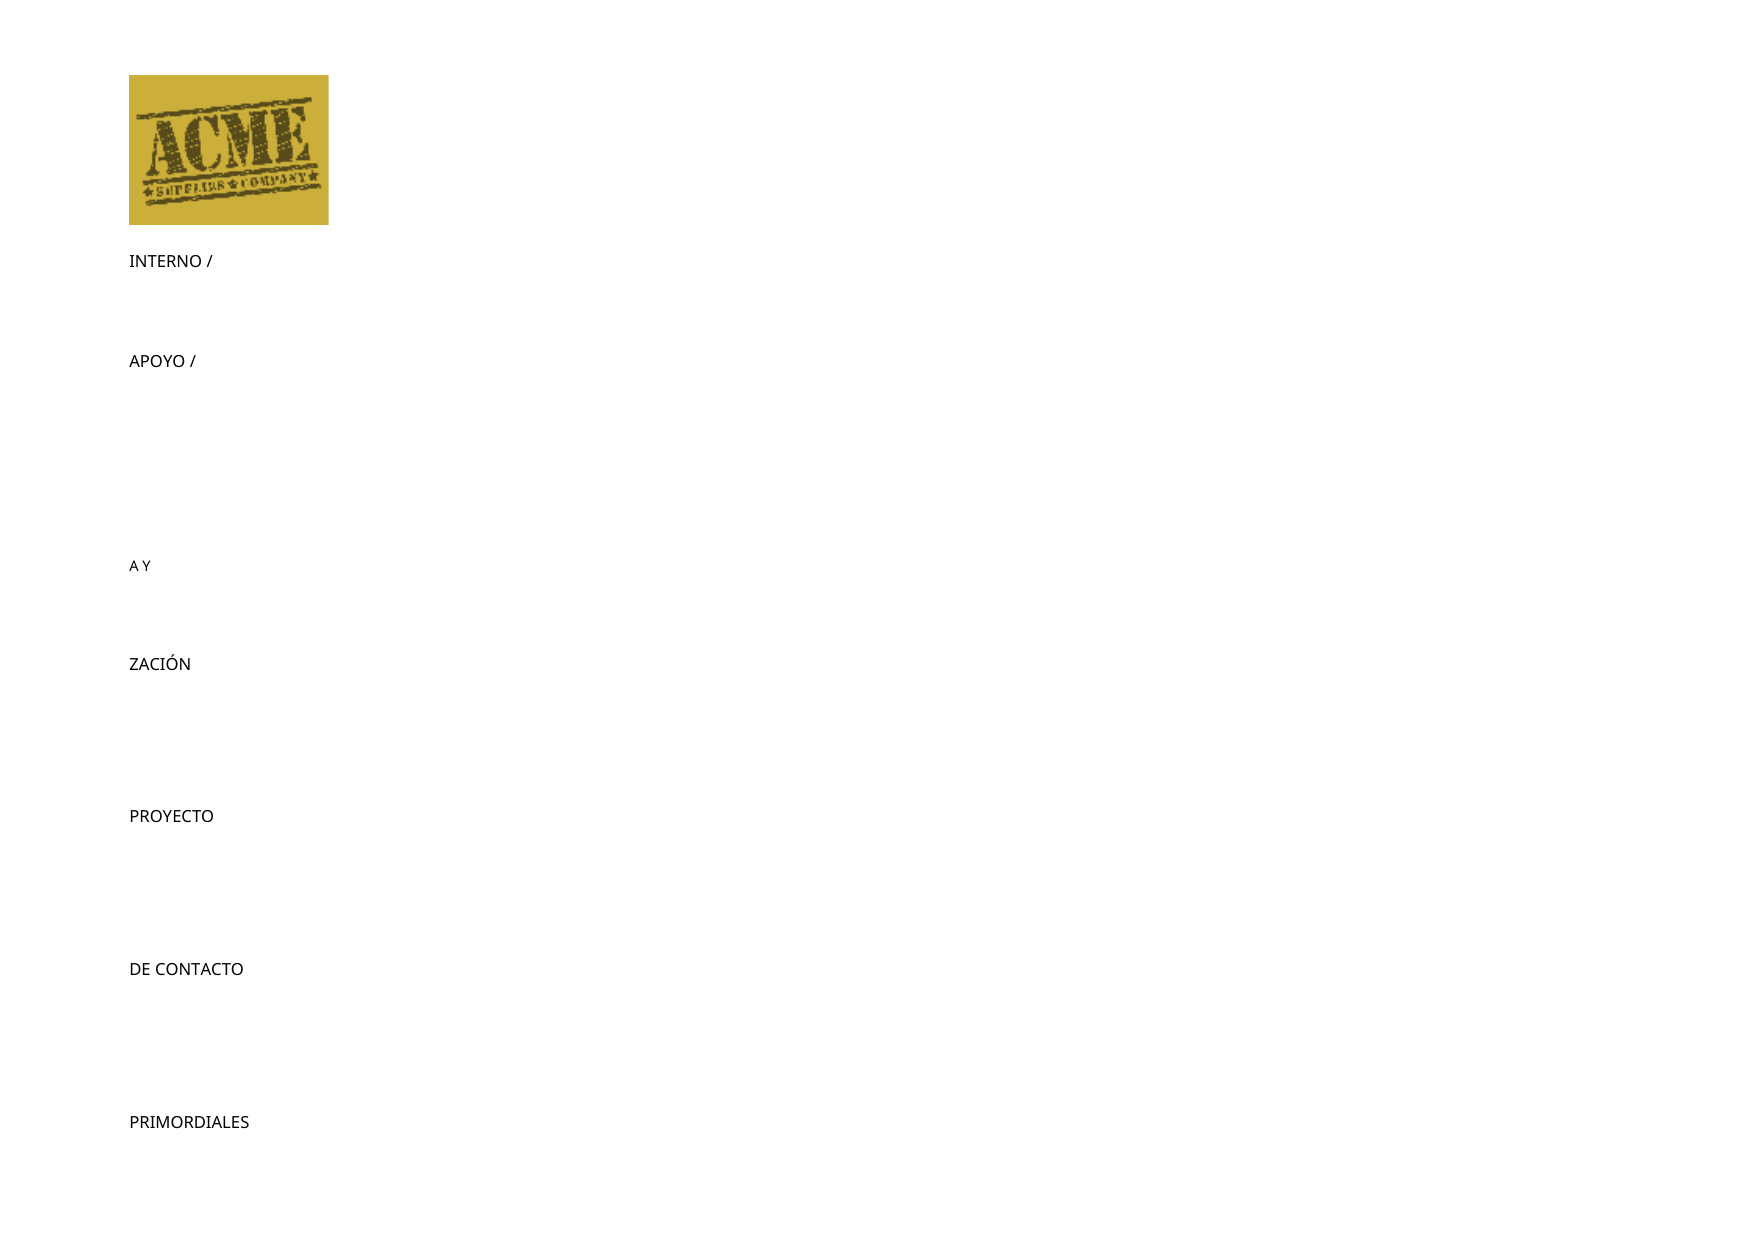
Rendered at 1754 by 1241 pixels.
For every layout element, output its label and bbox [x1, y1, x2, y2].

picture [129, 75, 329, 225]
